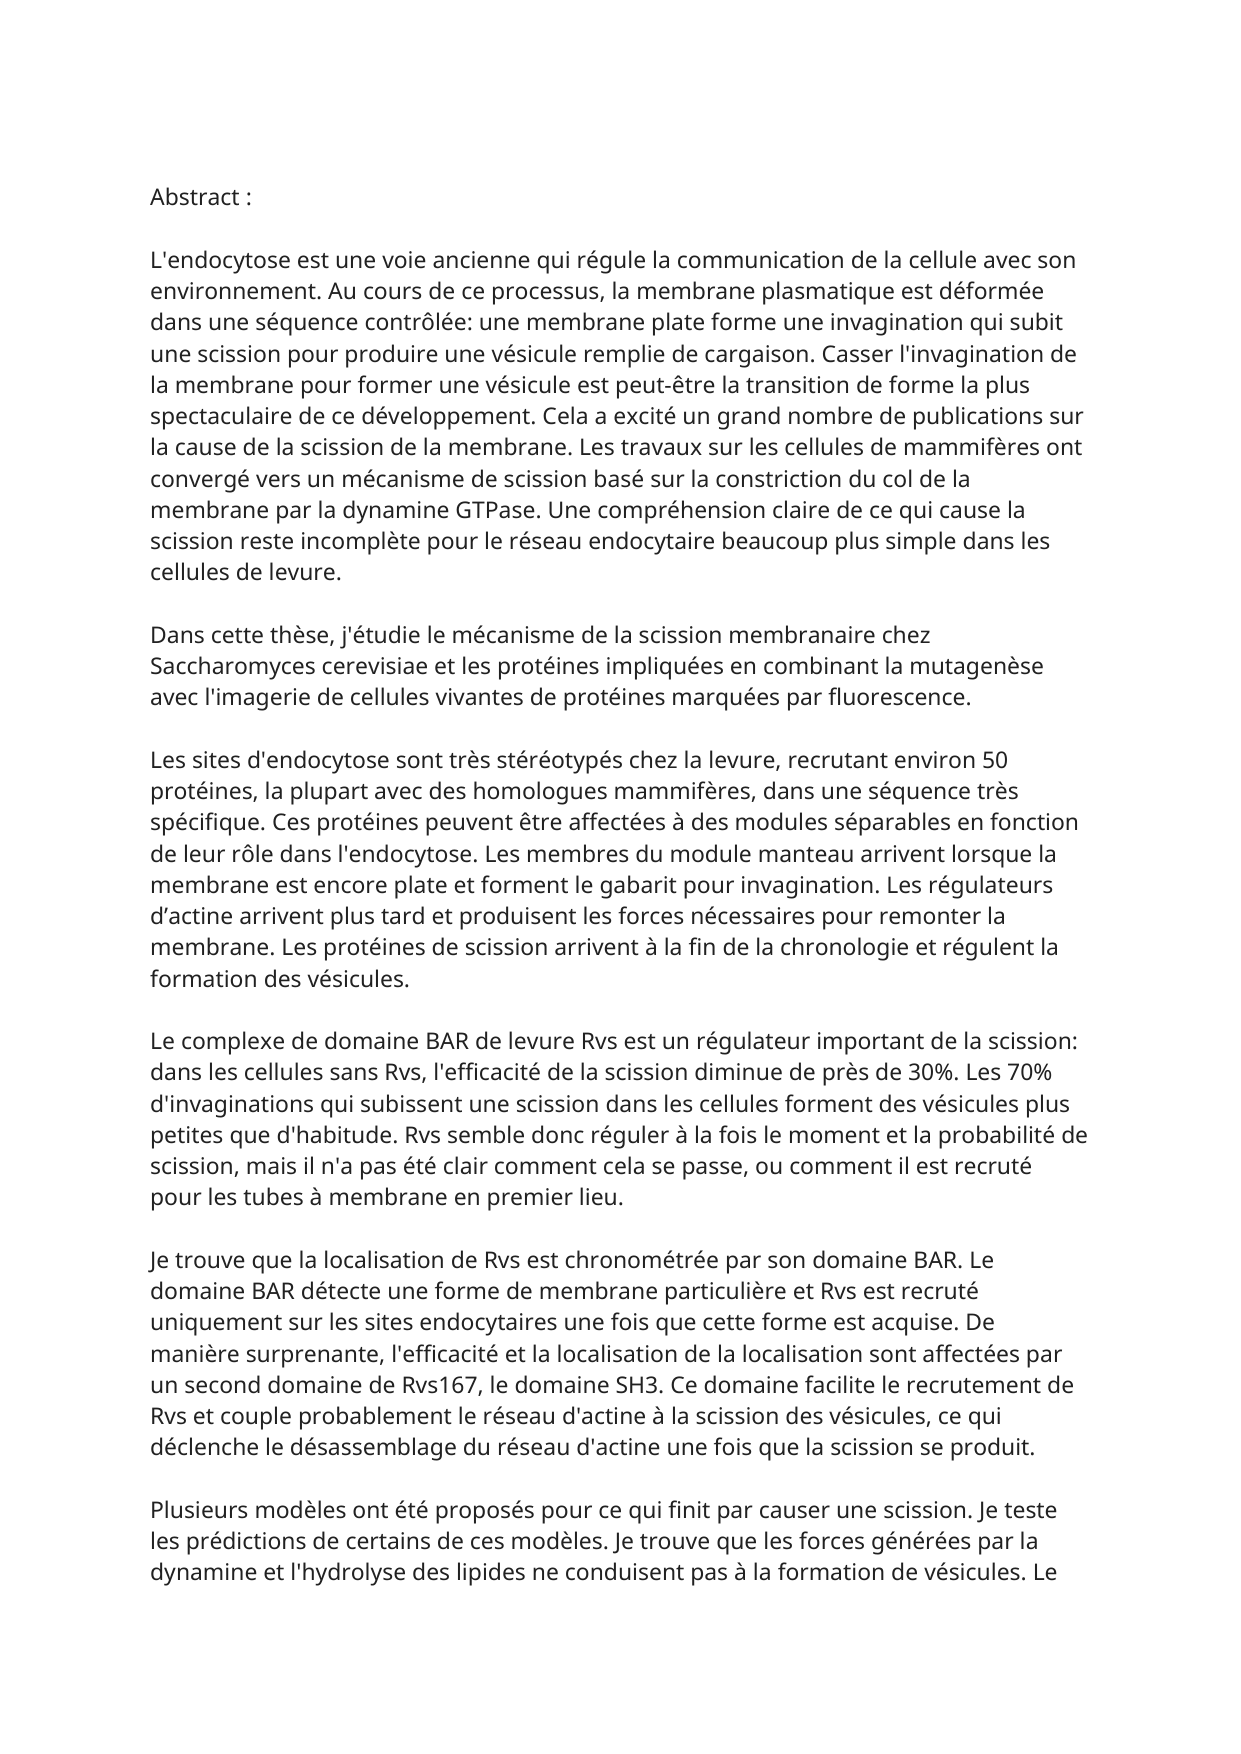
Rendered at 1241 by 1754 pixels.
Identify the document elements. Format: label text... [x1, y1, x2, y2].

text Les sites d'endocytose sont très stéréotypés chez la levure, recrutant environ 50 protéines, la plupart avec des homologues mammifères, dans une séquence très spécifique. Ces protéines peuvent être affectées à des modules séparables en fonction de leur rôle dans l'endocytose. Les membres du module manteau arrivent lorsque la membrane est encore plate et forment le gabarit pour invagination. Les régulateurs d’actine arrivent plus tard et produisent les forces nécessaires pour remonter la membrane. Les protéines de scission arrivent à la fin de la chronologie et régulent la formation des vésicules. [150, 744, 1090, 994]
text Je trouve que la localisation de Rvs est chronométrée par son domaine BAR. Le domaine BAR détecte une forme de membrane particulière et Rvs est recruté uniquement sur les sites endocytaires une fois que cette forme est acquise. De manière surprenante, l'efficacité et la localisation de la localisation sont affectées par un second domaine de Rvs167, le domaine SH3. Ce domaine facilite le recrutement de Rvs et couple probablement le réseau d'actine à la scission des vésicules, ce qui déclenche le désassemblage du réseau d'actine une fois que la scission se produit. [150, 1244, 1090, 1462]
text Dans cette thèse, j'étudie le mécanisme de la scission membranaire chez Saccharomyces cerevisiae et les protéines impliquées en combinant la mutagenèse avec l'imagerie de cellules vivantes de protéines marquées par fluorescence. [150, 619, 1090, 712]
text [150, 1494, 1090, 1587]
text L'endocytose est une voie ancienne qui régule la communication de la cellule avec son environnement. Au cours de ce processus, la membrane plasmatique est déformée dans une séquence contrôlée: une membrane plate forme une invagination qui subit une scission pour produire une vésicule remplie de cargaison. Casser l'invagination de la membrane pour former une vésicule est peut-être la transition de forme la plus spectaculaire de ce développement. Cela a excité un grand nombre de publications sur la cause de la scission de la membrane. Les travaux sur les cellules de mammifères ont convergé vers un mécanisme de scission basé sur la constriction du col de la membrane par la dynamine GTPase. Une compréhension claire de ce qui cause la scission reste incomplète pour le réseau endocytaire beaucoup plus simple dans les cellules de levure. [150, 244, 1090, 587]
text Abstract : [150, 150, 1090, 212]
text Le complexe de domaine BAR de levure Rvs est un régulateur important de la scission: dans les cellules sans Rvs, l'efficacité de la scission diminue de près de 30%. Les 70% d'invaginations qui subissent une scission dans les cellules forment des vésicules plus petites que d'habitude. Rvs semble donc réguler à la fois le moment et la probabilité de scission, mais il n'a pas été clair comment cela se passe, ou comment il est recruté pour les tubes à membrane en premier lieu. [150, 1025, 1090, 1212]
